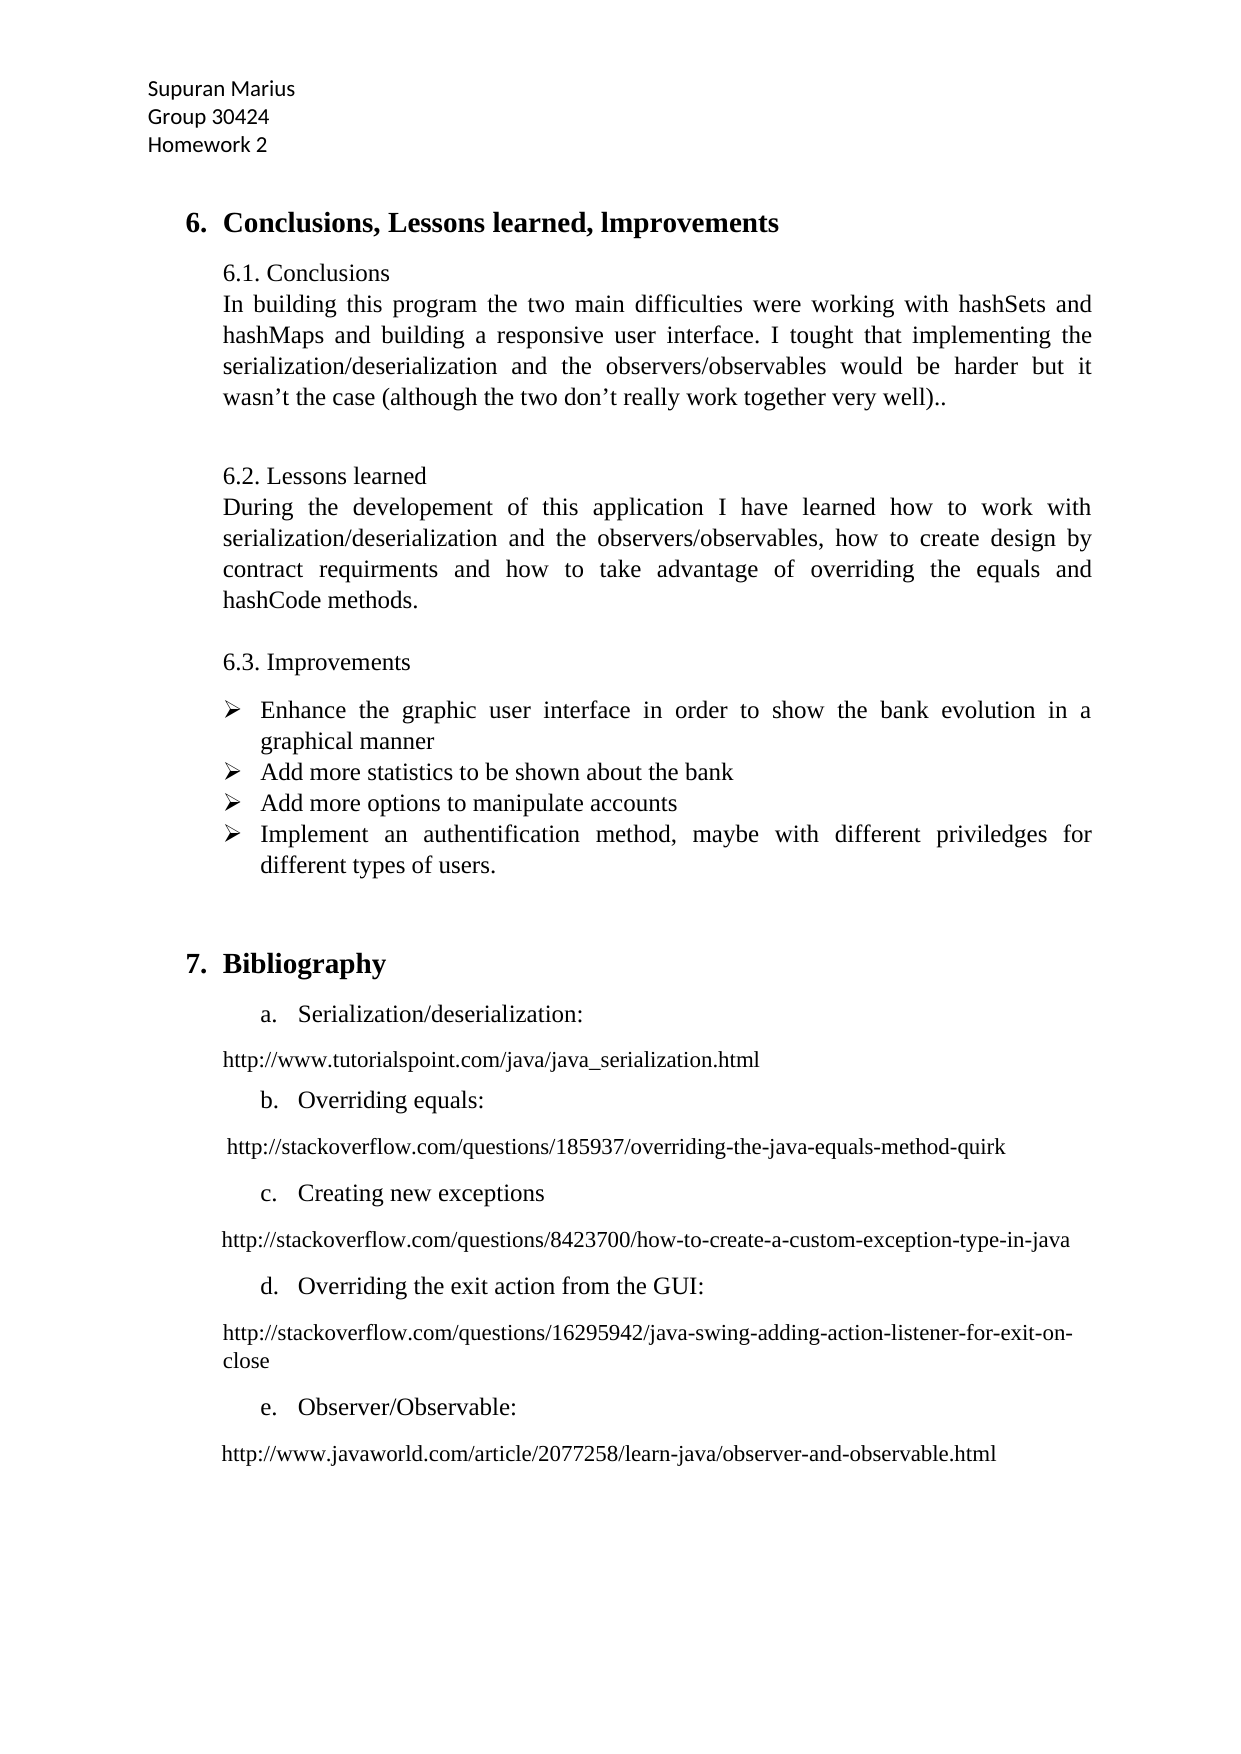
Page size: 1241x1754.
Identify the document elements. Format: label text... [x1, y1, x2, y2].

list Creating new exceptions [260, 1178, 1093, 1207]
list Overriding equals: [260, 1085, 1093, 1114]
list Enhance the graphic user interface in order to show the bank evolution in a graphical manner [223, 695, 1093, 755]
list Add more options to manipulate accounts [223, 788, 1093, 817]
list Implement an authentification method, maybe with different priviledges for different types of users. [223, 819, 1093, 879]
list Bibliography [185, 946, 1093, 979]
list Overriding the exit action from the GUI: [260, 1271, 1093, 1300]
text 6.1. Conclusions [223, 258, 1093, 287]
text 6.2. Lessons learned [223, 461, 1093, 490]
text In building this program the two main difficulties were working with hashSets and hashMaps and building a responsive user interface. I tought that implementing the serialization/deserialization and the observers/observables would be harder but it wasn’t the case (although the two don’t really work together very well).. [223, 289, 1093, 411]
text 6.3. Improvements [223, 647, 1093, 676]
list Observer/Observable: [260, 1392, 1093, 1421]
text http://www.javaworld.com/article/2077258/learn-java/observer-and-observable.html [221, 1440, 1093, 1466]
list Add more statistics to be shown about the bank [223, 757, 1093, 786]
list http://www.tutorialspoint.com/java/java_serialization.html [223, 1046, 1093, 1073]
text http://stackoverflow.com/questions/185937/overriding-the-java-equals-method-quirk [148, 1133, 1093, 1159]
text http://stackoverflow.com/questions/8423700/how-to-create-a-custom-exception-type-in-java [148, 1226, 1093, 1252]
list Conclusions, Lessons learned, lmprovements [185, 206, 1093, 239]
list http://stackoverflow.com/questions/16295942/java-swing-adding-action-listener-for-exit-on-close [223, 1319, 1093, 1373]
list Serialization/deserialization: [260, 999, 1093, 1027]
text During the developement of this application I have learned how to work with serialization/deserialization and the observers/observables, how to create design by contract requirments and how to take advantage of overriding the equals and hashCode methods. [223, 492, 1093, 614]
